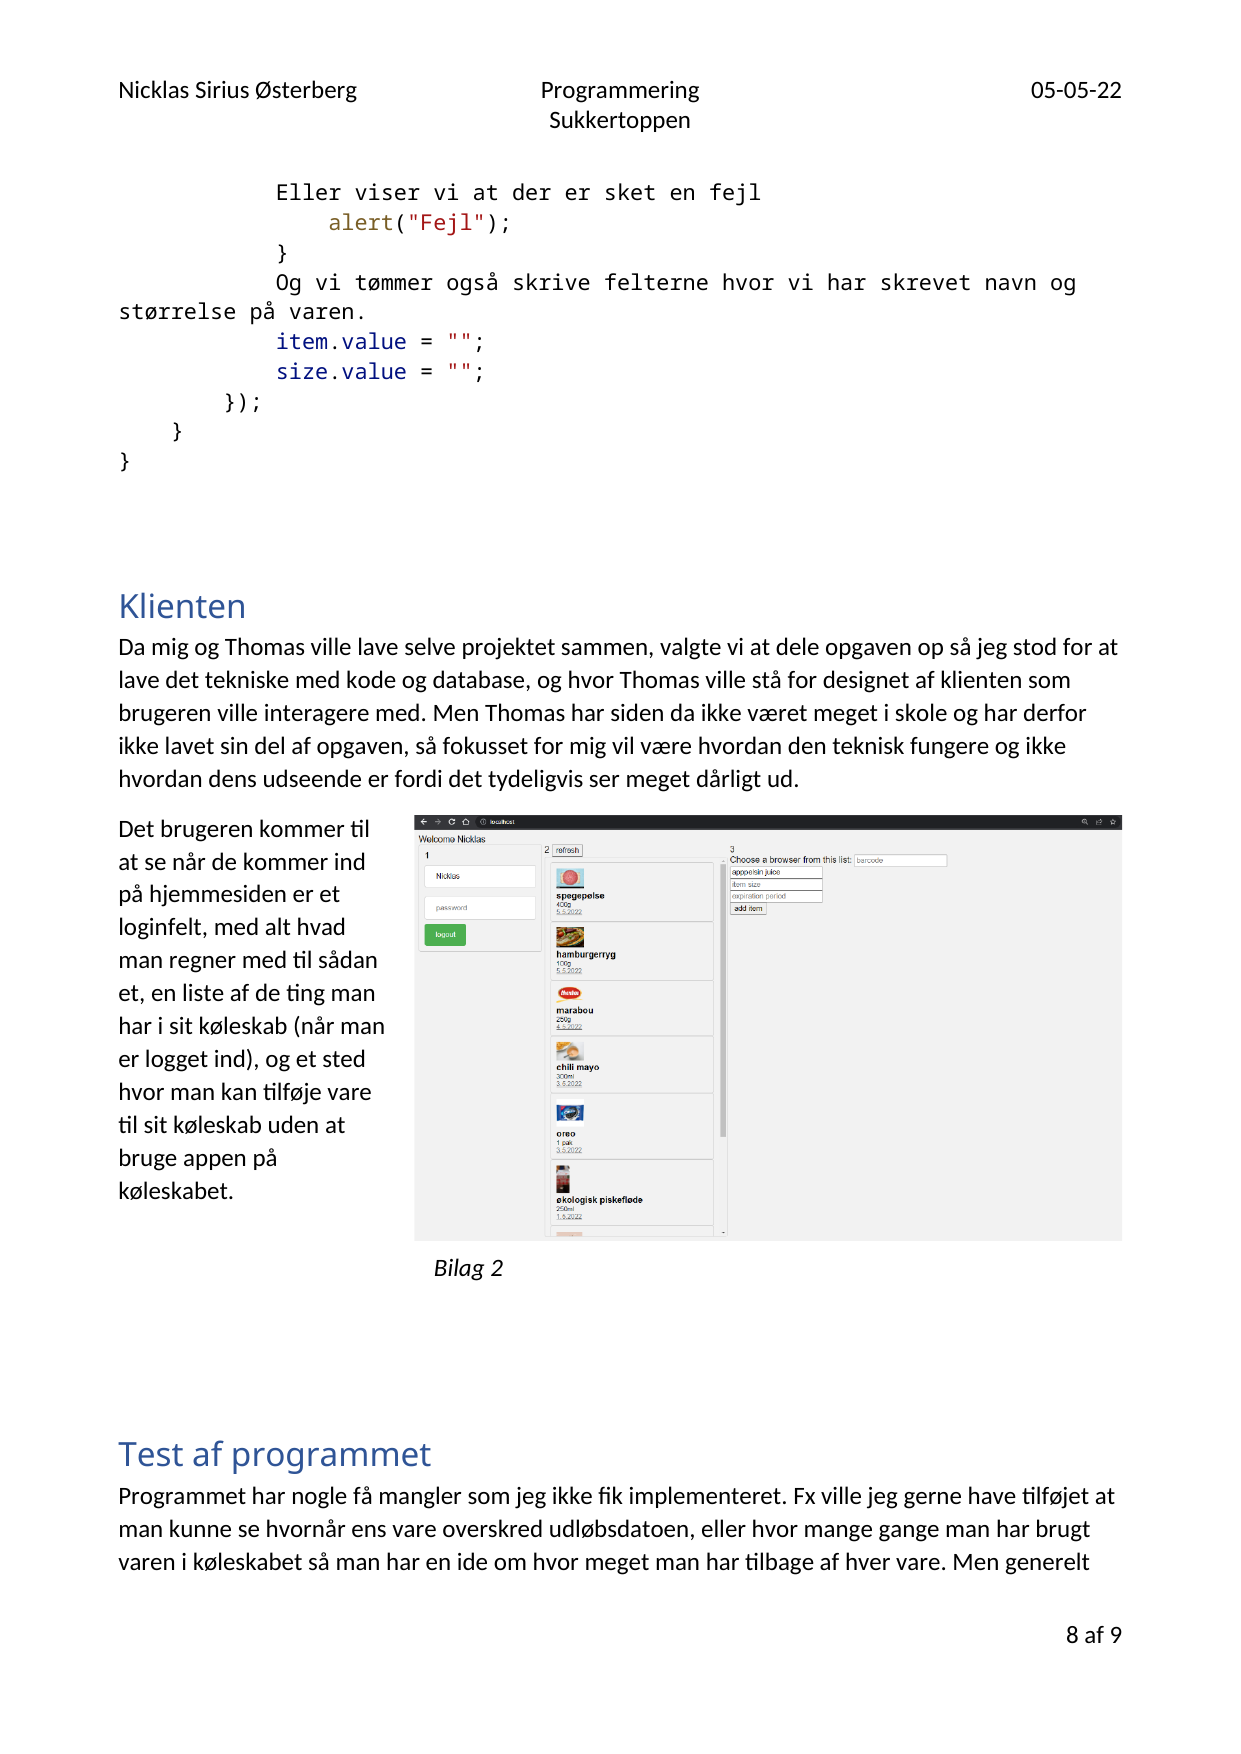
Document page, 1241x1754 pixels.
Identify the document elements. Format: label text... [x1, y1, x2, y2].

text size.value = ""; [118, 356, 1122, 386]
text Da mig og Thomas ville lave selve projektet sammen, valgte vi at dele opgaven op så jeg stod for at lave det tekniske med kode og database, og hvor Thomas ville stå for designet af klienten som brugeren ville interagere med. Men Thomas har siden da ikke været meget i skole og har derfor ikke lavet sin del af opgaven, så fokusset for mig vil være hvordan den teknisk fungere og ikke hvordan dens udseende er fordi det tydeligvis ser meget dårligt ud. [118, 632, 1122, 794]
text }); [118, 386, 1122, 416]
text } [118, 416, 1122, 445]
text item.value = ""; [118, 326, 1122, 356]
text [118, 1480, 1122, 1576]
text alert("Fejl"); [118, 207, 1122, 237]
text Og vi tømmer også skrive felterne hvor vi har skrevet navn og størrelse på varen. [118, 267, 1122, 326]
text } [118, 237, 1122, 267]
text Eller viser vi at der er sket en fejl [118, 177, 1122, 207]
picture [414, 815, 1123, 1241]
subtitle Test af programmet [118, 1431, 1122, 1477]
subtitle Klienten [118, 583, 1122, 628]
text } [118, 445, 1122, 475]
